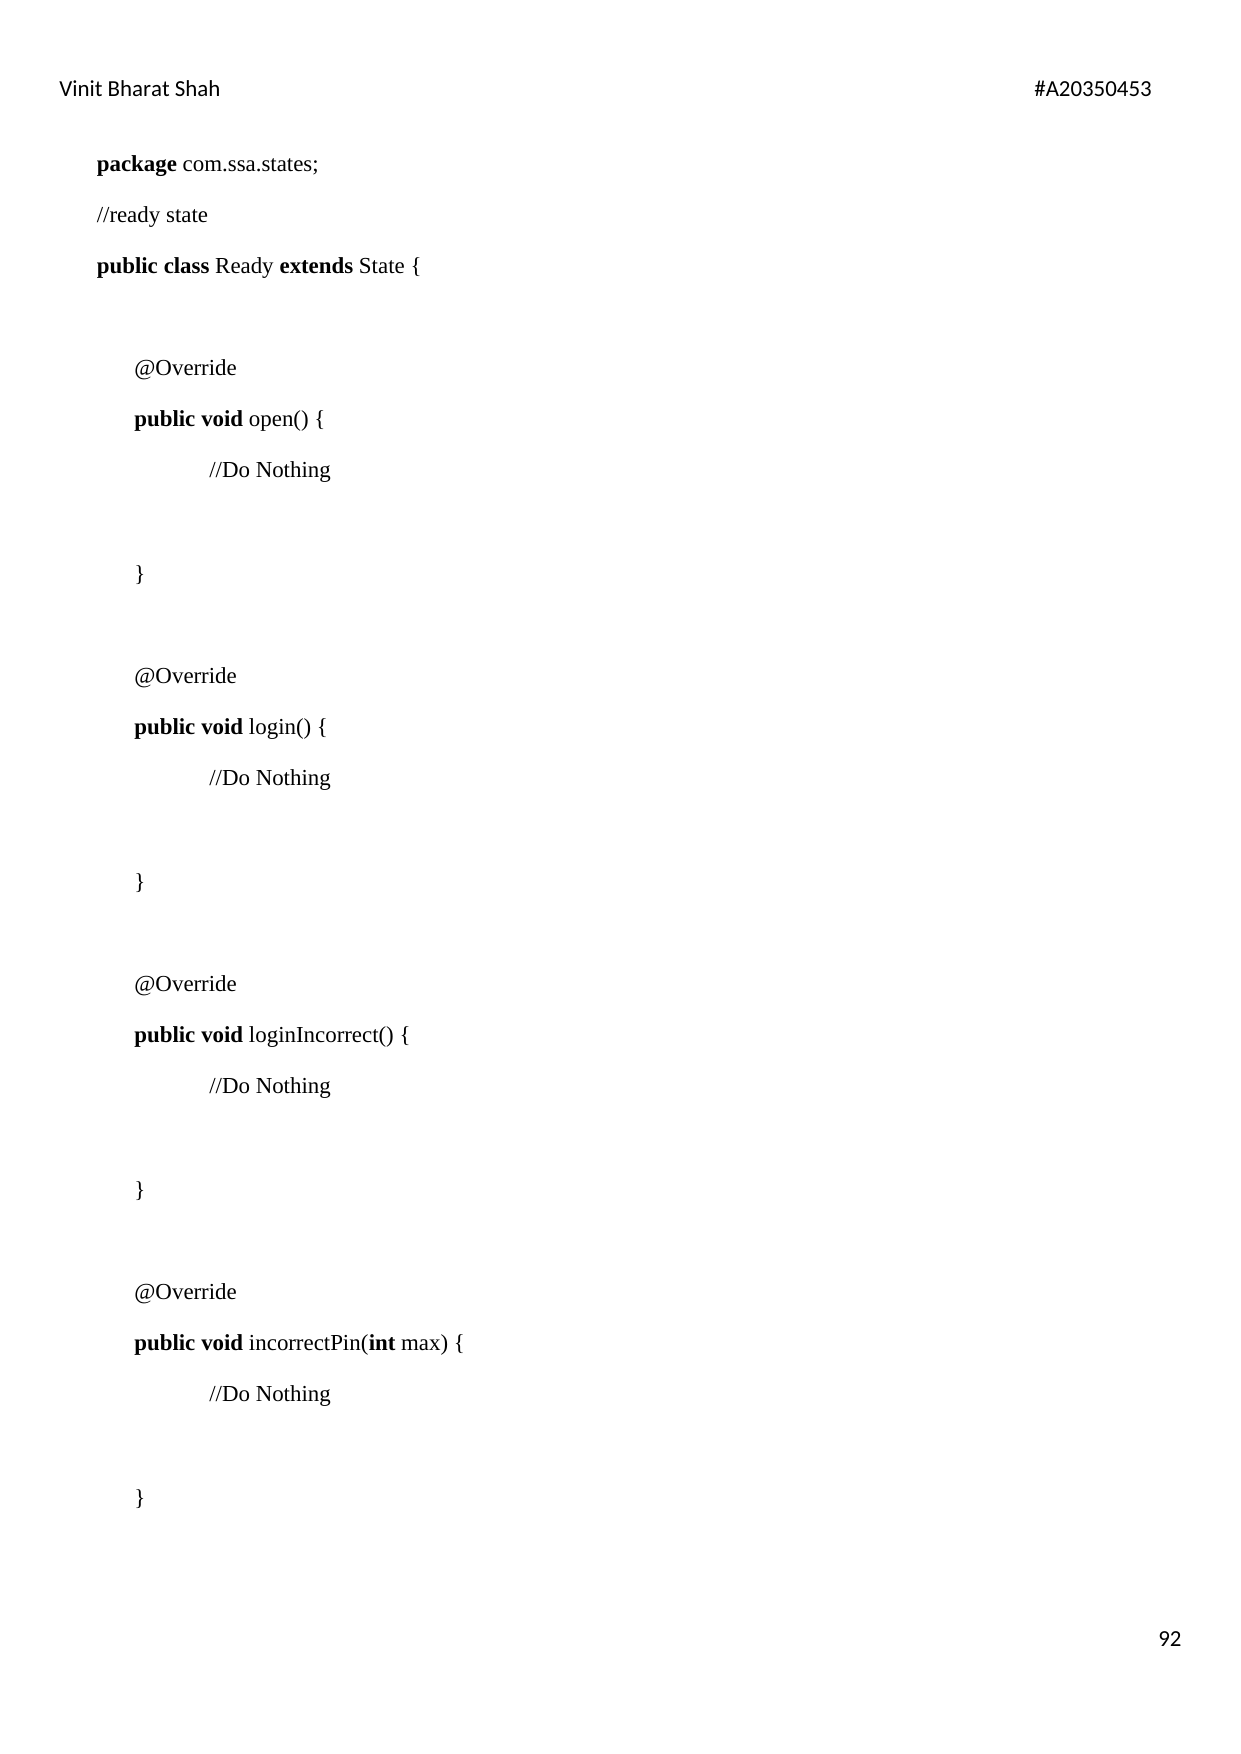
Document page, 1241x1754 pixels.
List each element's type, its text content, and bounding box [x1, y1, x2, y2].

text } [97, 560, 1181, 586]
text public void login() { [97, 713, 1181, 739]
text @Override [97, 970, 1181, 996]
text //Do Nothing [97, 764, 1181, 791]
text //Do Nothing [97, 1072, 1181, 1098]
text } [97, 1484, 1181, 1510]
text //ready state [97, 201, 1181, 227]
text public void incorrectPin(int max) { [97, 1329, 1181, 1355]
text //Do Nothing [97, 1380, 1181, 1406]
text } [97, 1176, 1181, 1202]
text public void open() { [97, 405, 1181, 432]
text package com.ssa.states; [97, 150, 1181, 176]
text @Override [97, 662, 1181, 688]
text @Override [97, 354, 1181, 381]
text public class Ready extends State { [97, 252, 1181, 278]
text @Override [97, 1278, 1181, 1304]
text } [97, 868, 1181, 894]
text public void loginIncorrect() { [97, 1021, 1181, 1047]
text //Do Nothing [97, 456, 1181, 483]
